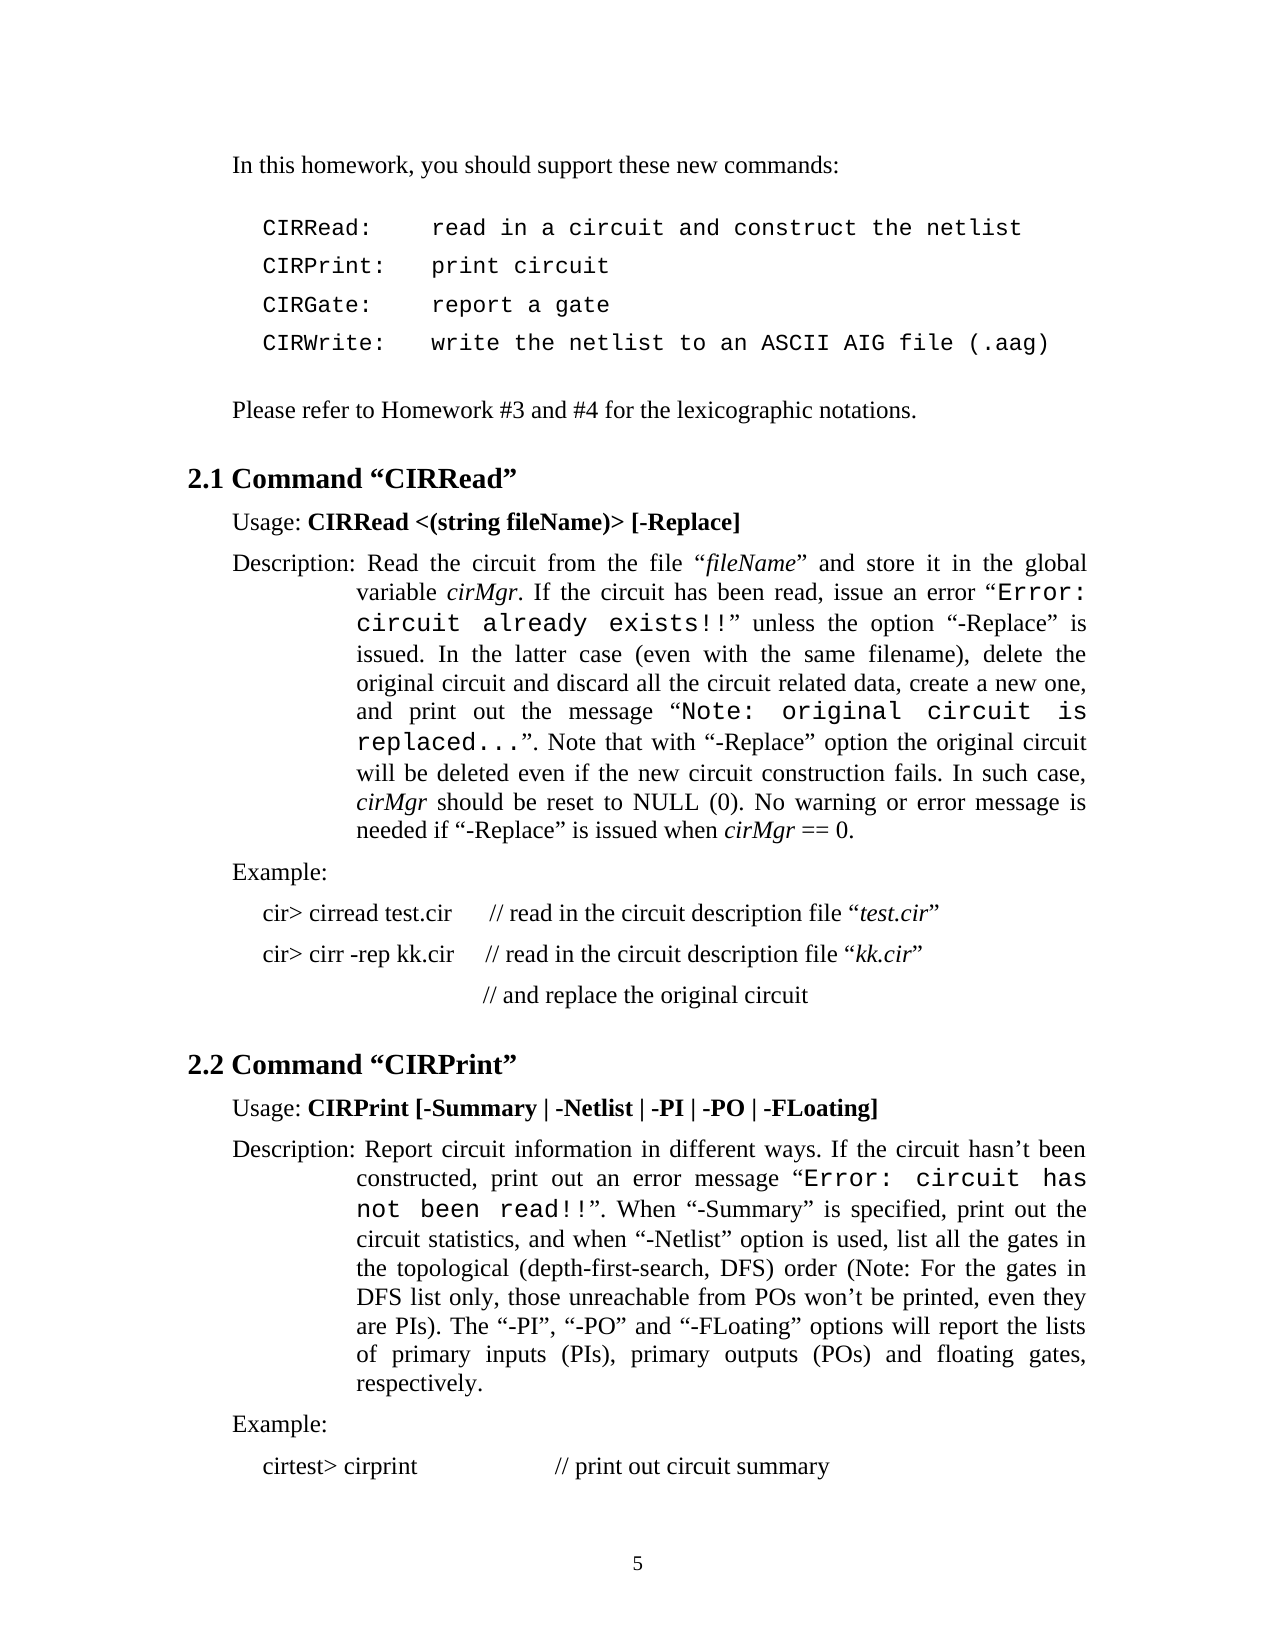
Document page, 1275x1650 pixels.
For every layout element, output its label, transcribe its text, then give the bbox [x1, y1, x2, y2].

text Description: Read the circuit from the file “fileName” and store it in the global variable cirMgr. If the circuit has been read, issue an error “Error: circuit already exists!!” unless the option “-Replace” is issued. In the latter case (even with the same filename), delete the original circuit and discard all the circuit related data, create a new one, and print out the message “Note: original circuit is replaced...”. Note that with “-Replace” option the original circuit will be deleted even if the new circuit construction fails. In such case, cirMgr should be reset to NULL (0). No warning or error message is needed if “-Replace” is issued when cirMgr == 0. [232, 548, 1087, 844]
text 2.2 Command “CIRPrint” [187, 1047, 1087, 1080]
text CIRGate: report a gate [262, 293, 1087, 319]
text Please refer to Homework #3 and #4 for the lexicographic notations. [187, 395, 1087, 424]
text 2.1 Command “CIRRead” [187, 461, 1087, 495]
text Usage: CIRRead <(string fileName)> [-Replace] [187, 507, 1087, 536]
text CIRWrite: write the netlist to an ASCII AIG file (.aag) [262, 332, 1087, 357]
text Description: Report circuit information in different ways. If the circuit hasn’t been constructed, print out an error message “Error: circuit has not been read!!”. When “-Summary” is specified, print out the circuit statistics, and when “-Netlist” option is used, list all the gates in the topological (depth-first-search, DFS) order (Note: For the gates in DFS list only, those unreachable from POs won’t be printed, even they are PIs). The “-PI”, “-PO” and “-FLoating” options will report the lists of primary inputs (PIs), primary outputs (POs) and floating gates, respectively. [232, 1134, 1087, 1397]
text Example: [187, 1409, 1087, 1438]
text CIRPrint: print circuit [262, 255, 1087, 281]
text Example: [187, 857, 1087, 886]
text cir> cirread test.cir // read in the circuit description file “test.cir” [187, 898, 1087, 927]
text // and replace the original circuit [187, 981, 1087, 1009]
text Usage: CIRPrint [-Summary | -Netlist | -PI | -PO | -FLoating] [187, 1093, 1087, 1122]
text CIRRead: read in a circuit and construct the netlist [262, 216, 1087, 242]
text In this homework, you should support these new commands: [187, 150, 1087, 179]
text cir> cirr -rep kk.cir // read in the circuit description file “kk.cir” [187, 939, 1087, 968]
text cirtest> cirprint // print out circuit summary [187, 1451, 1087, 1479]
